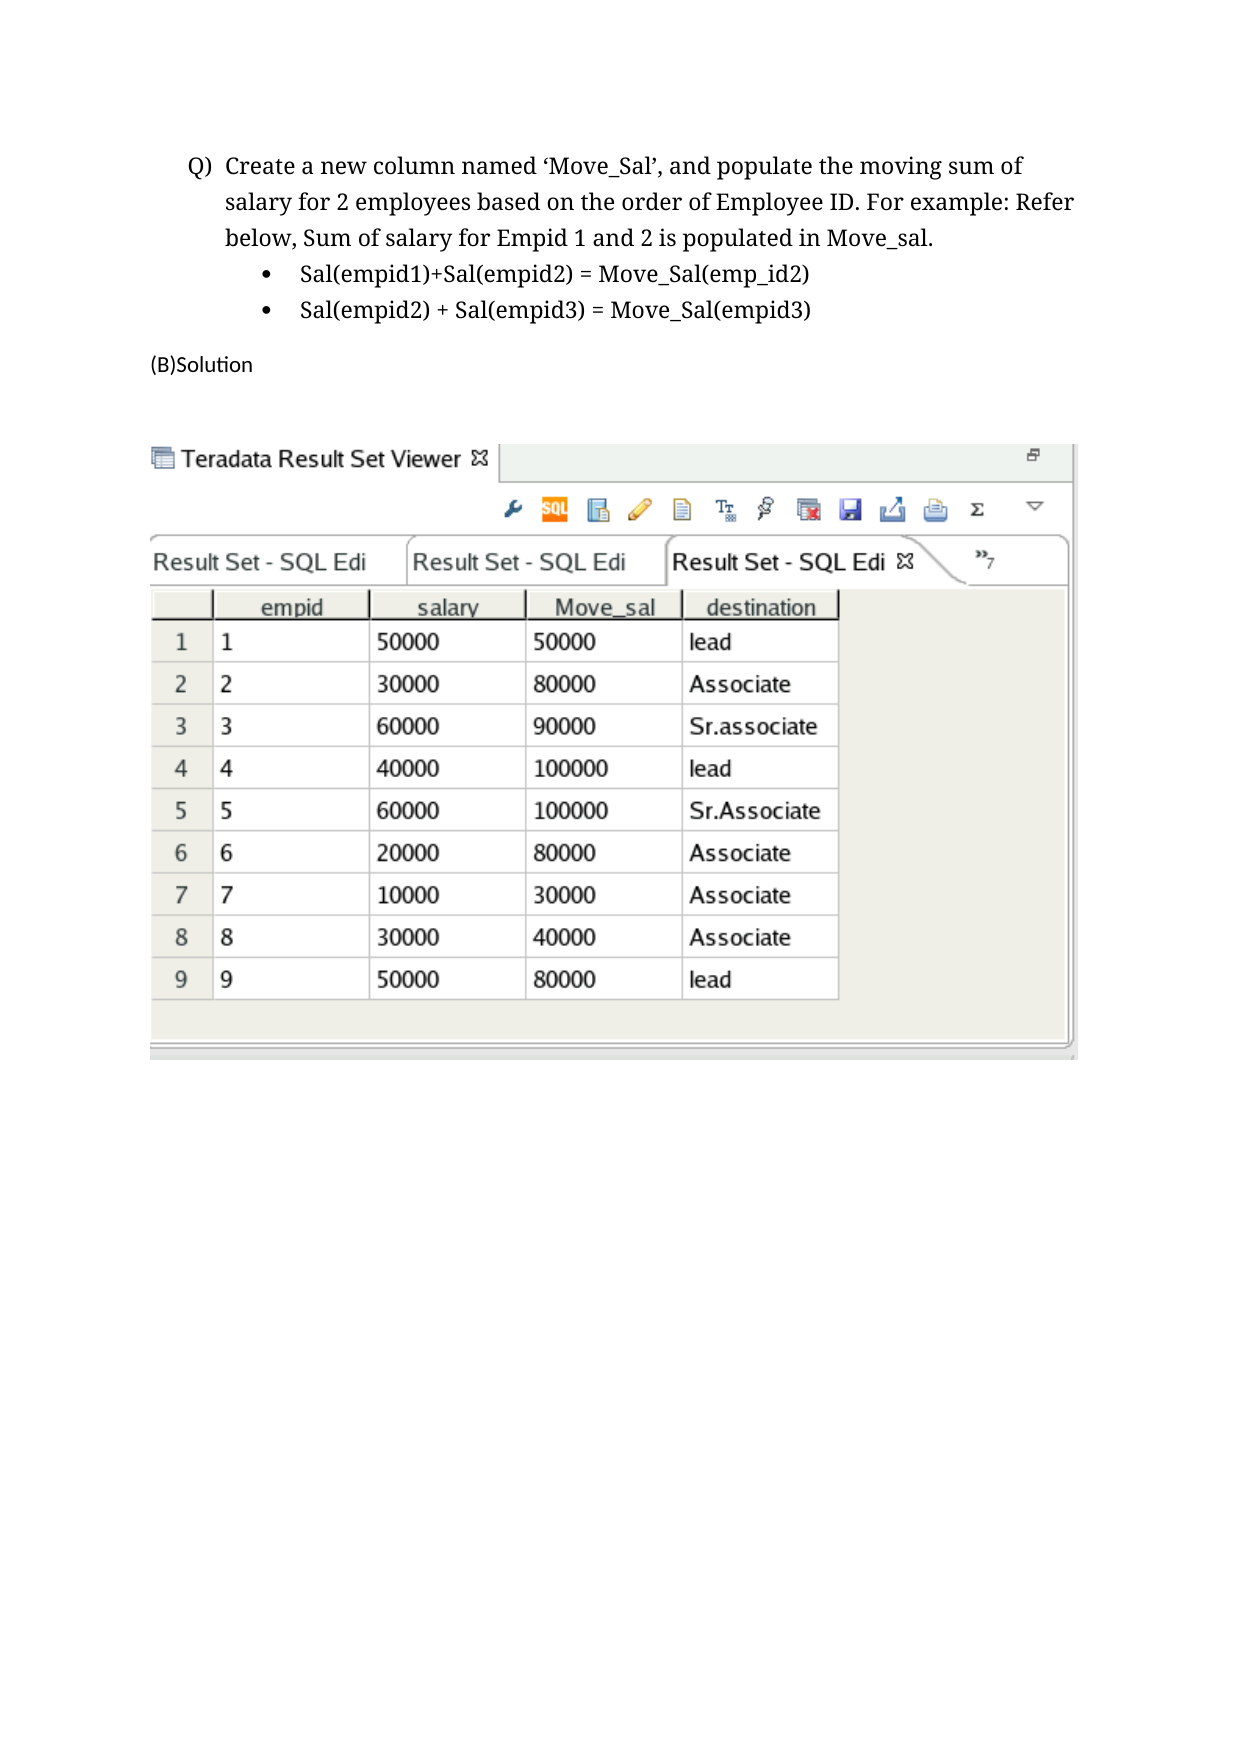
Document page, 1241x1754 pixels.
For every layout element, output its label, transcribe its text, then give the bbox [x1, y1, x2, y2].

list Create a new column named ‘Move_Sal’, and populate the moving sum of salary for 2 employees based on the order of Employee ID. For example: Refer below, Sum of salary for Empid 1 and 2 is populated in Move_sal. [187, 150, 1090, 253]
list Sal(empid2) + Sal(empid3) = Move_Sal(empid3) [262, 294, 1090, 325]
text (B)Solution [150, 351, 1090, 378]
picture [150, 444, 1079, 1060]
list Sal(empid1)+Sal(empid2) = Move_Sal(emp_id2) [262, 258, 1090, 289]
